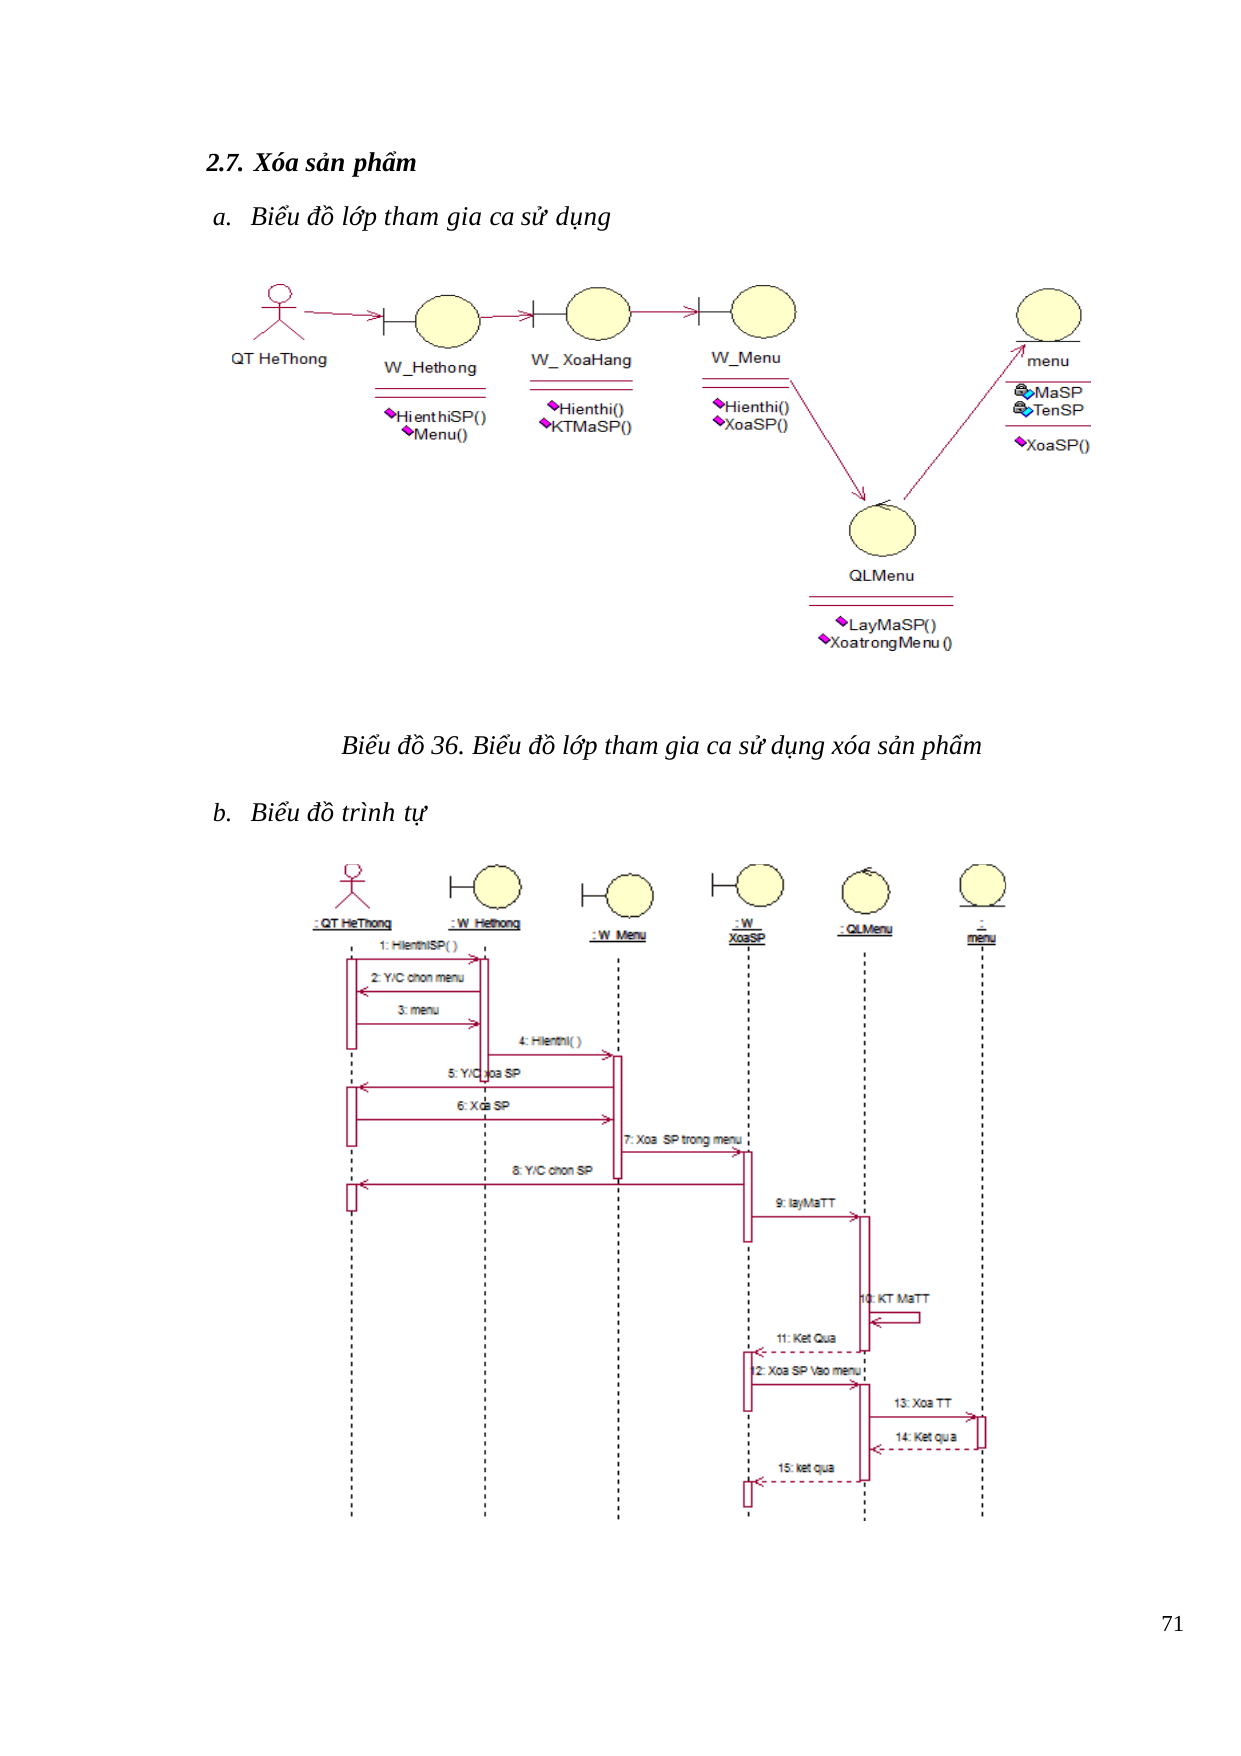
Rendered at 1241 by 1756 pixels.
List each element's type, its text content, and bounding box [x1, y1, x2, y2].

list Biểu đồ lớp tham gia ca sử dụng [213, 200, 1184, 231]
picture [231, 284, 1091, 651]
text Biểu đồ 36. Biểu đồ lớp tham gia ca sử dụng xóa sản phẩm [341, 729, 1184, 760]
list Biểu đồ trình tự [213, 796, 1184, 827]
subtitle Xóa sản phẩm [206, 146, 1184, 177]
picture [312, 864, 1007, 1521]
